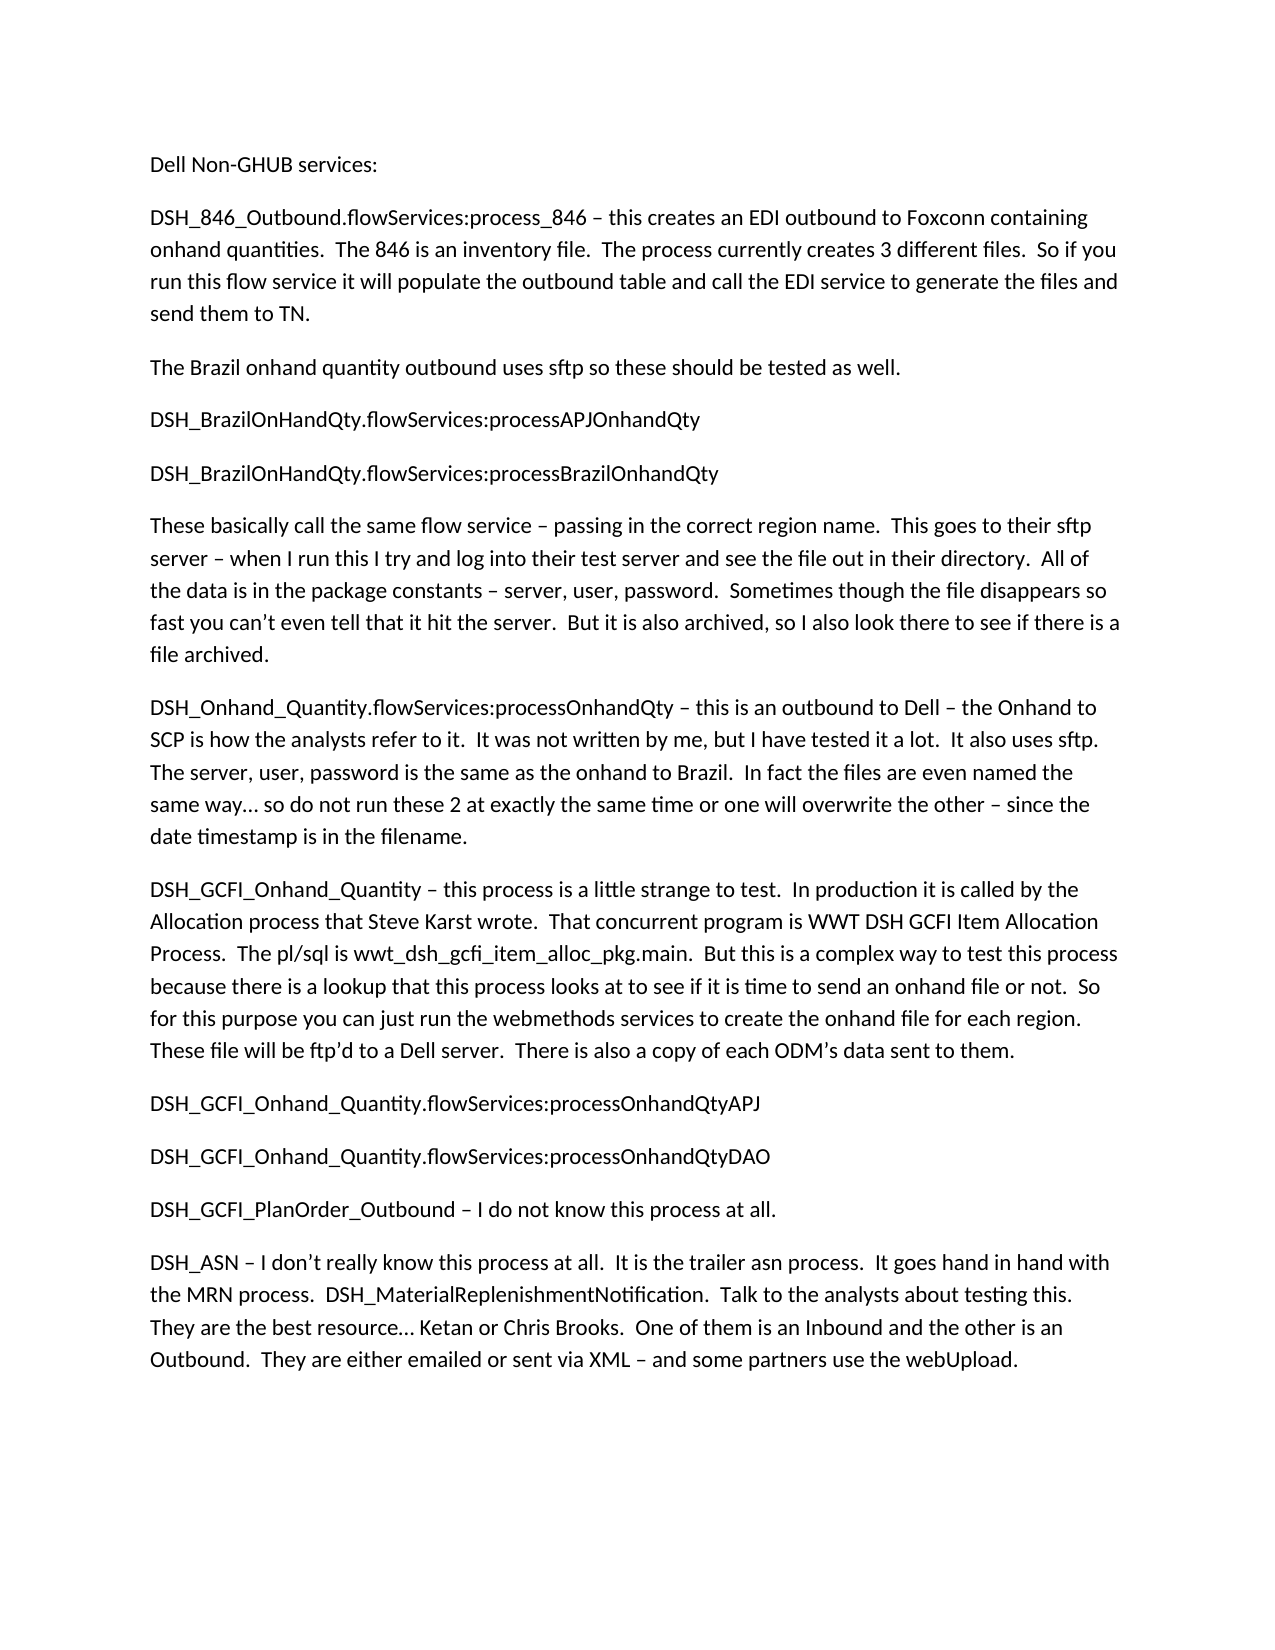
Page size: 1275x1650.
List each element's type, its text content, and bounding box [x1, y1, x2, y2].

text DSH_GCFI_Onhand_Quantity.flowServices:processOnhandQtyAPJ [150, 1089, 1125, 1117]
text Dell Non-GHUB services: [150, 150, 1125, 178]
text DSH_BrazilOnHandQty.flowServices:processBrazilOnhandQty [150, 459, 1125, 487]
text These basically call the same flow service – passing in the correct region name. This goes to their sftp server – when I run this I try and log into their test server and see the file out in their directory. All of the data is in the package constants – server, user, password. Sometimes though the file disappears so fast you can’t even tell that it hit the server. But it is also archived, so I also look there to see if there is a file archived. [150, 512, 1125, 668]
text DSH_GCFI_Onhand_Quantity.flowServices:processOnhandQtyDAO [150, 1142, 1125, 1170]
text DSH_ASN – I don’t really know this process at all. It is the trailer asn process. It goes hand in hand with the MRN process. DSH_MaterialReplenishmentNotification. Talk to the analysts about testing this. They are the best resource… Ketan or Chris Brooks. One of them is an Inbound and the other is an Outbound. They are either emailed or sent via XML – and some partners use the webUpload. [150, 1248, 1125, 1373]
text DSH_GCFI_Onhand_Quantity – this process is a little strange to test. In production it is called by the Allocation process that Steve Karst wrote. That concurrent program is WWT DSH GCFI Item Allocation Process. The pl/sql is wwt_dsh_gcfi_item_alloc_pkg.main. But this is a complex way to test this process because there is a lookup that this process looks at to see if it is time to send an onhand file or not. So for this purpose you can just run the webmethods services to create the onhand file for each region. These file will be ftp’d to a Dell server. There is also a copy of each ODM’s data sent to them. [150, 875, 1125, 1064]
text The Brazil onhand quantity outbound uses sftp so these should be tested as well. [150, 353, 1125, 381]
text DSH_Onhand_Quantity.flowServices:processOnhandQty – this is an outbound to Dell – the Onhand to SCP is how the analysts refer to it. It was not written by me, but I have tested it a lot. It also uses sftp. The server, user, password is the same as the onhand to Brazil. In fact the files are even named the same way… so do not run these 2 at exactly the same time or one will overwrite the other – since the date timestamp is in the filename. [150, 693, 1125, 850]
text DSH_BrazilOnHandQty.flowServices:processAPJOnhandQty [150, 406, 1125, 434]
text DSH_846_Outbound.flowServices:process_846 – this creates an EDI outbound to Foxconn containing onhand quantities. The 846 is an inventory file. The process currently creates 3 different files. So if you run this flow service it will populate the outbound table and call the EDI service to generate the files and send them to TN. [150, 203, 1125, 328]
text DSH_GCFI_PlanOrder_Outbound – I do not know this process at all. [150, 1195, 1125, 1223]
